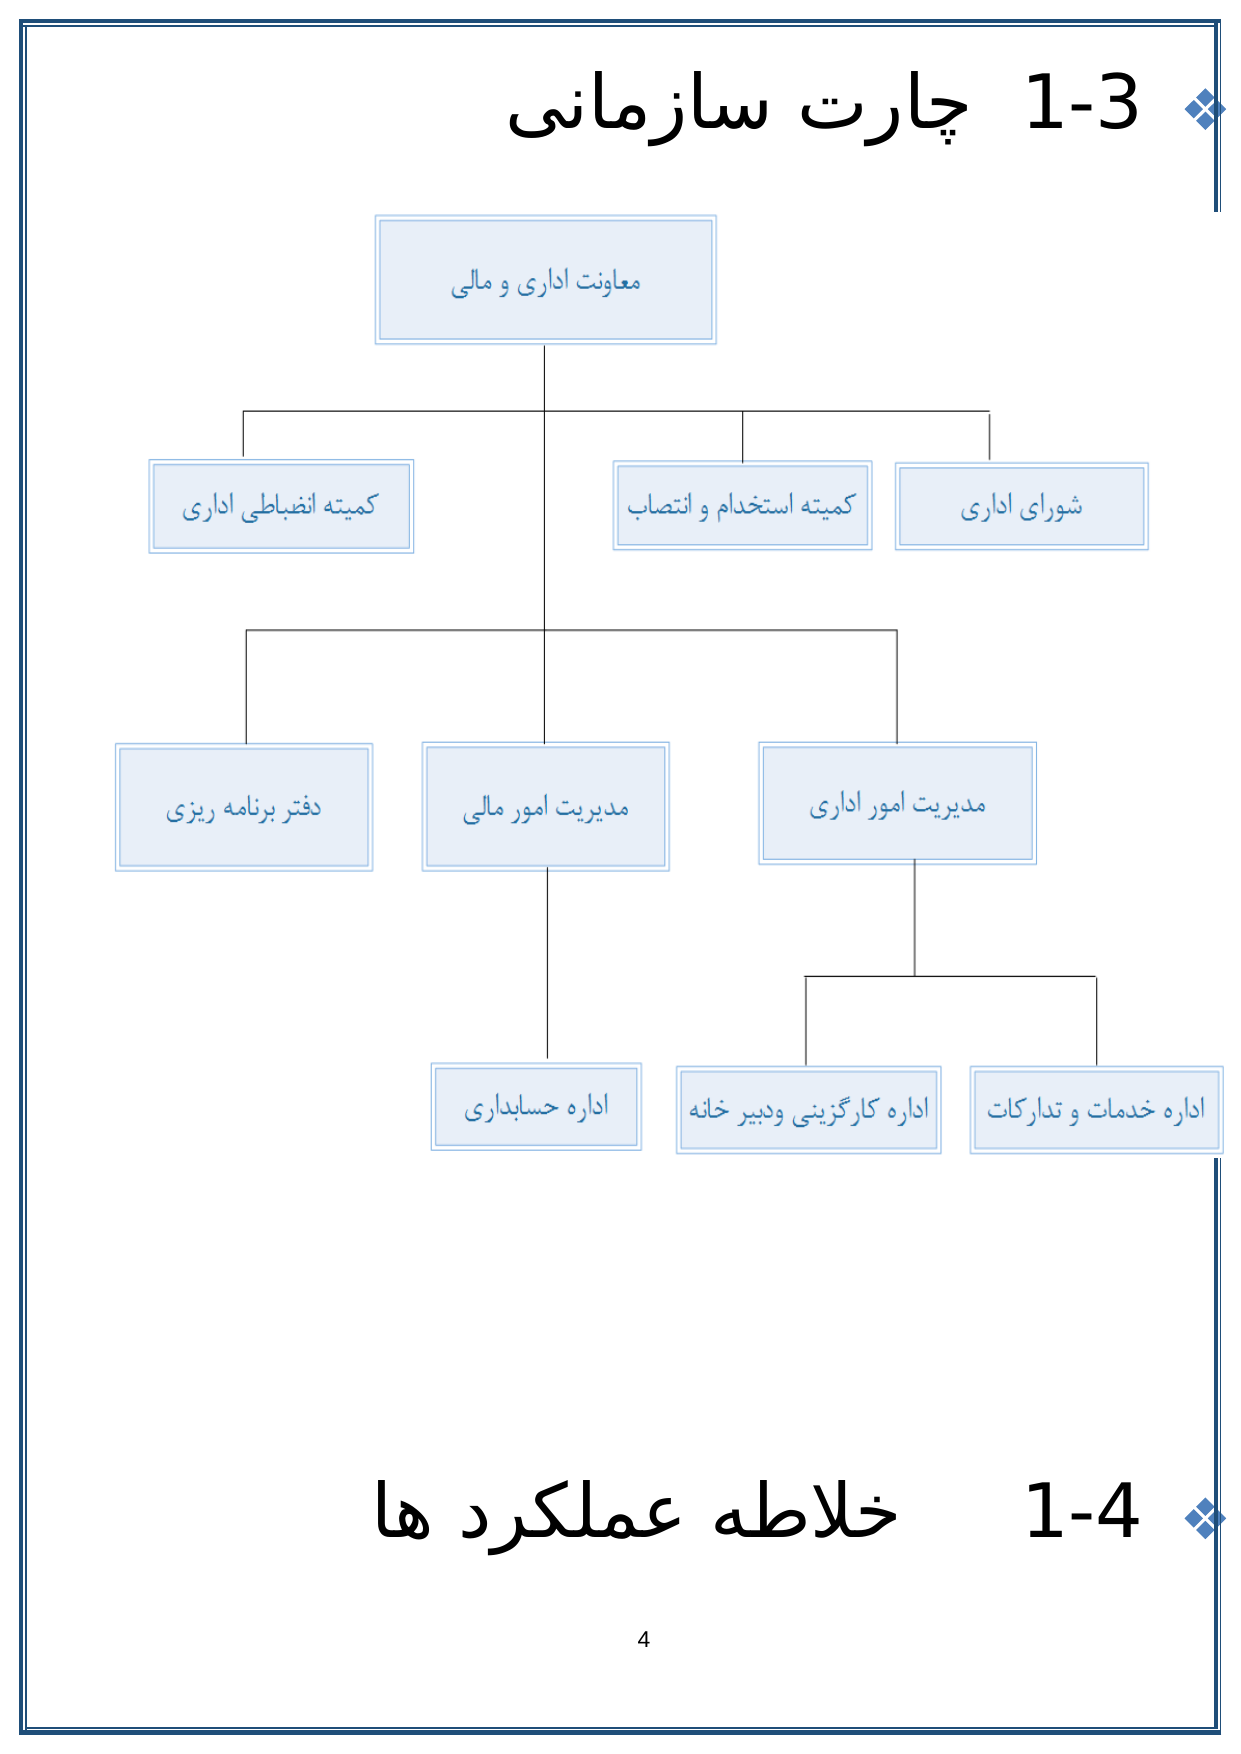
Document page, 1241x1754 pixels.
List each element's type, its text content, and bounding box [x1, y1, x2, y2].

list 1-3 چارت سازمانی [106, 59, 1181, 146]
picture [111, 212, 1224, 1157]
list 1-4 خلاطه عملکرد ها [106, 1468, 1181, 1556]
